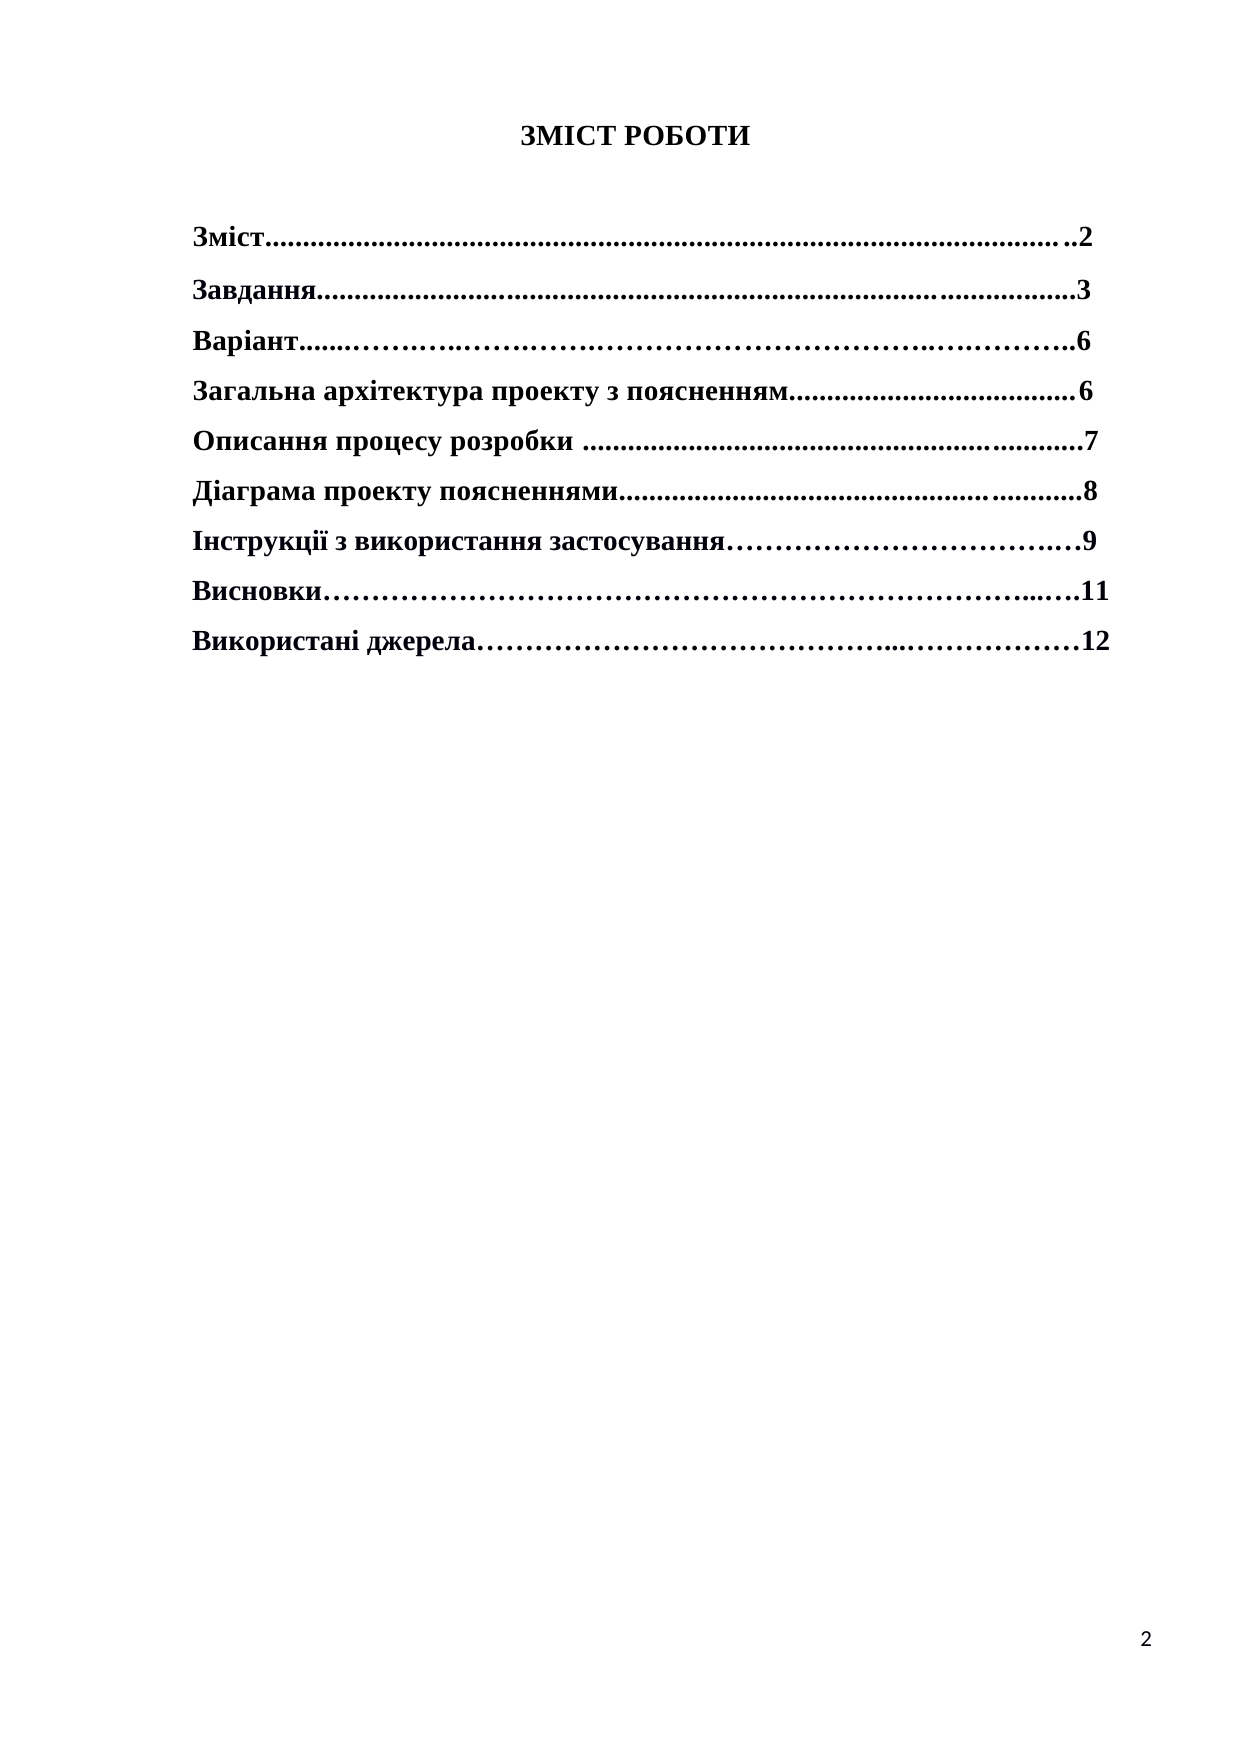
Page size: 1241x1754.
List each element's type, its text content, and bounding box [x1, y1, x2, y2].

text Інструкції з використання застосування…………………………….…9 [177, 530, 1151, 556]
text ЗМІСТ РОБОТИ [177, 118, 1093, 152]
text Завдання....................................................................................................3 [177, 272, 1093, 306]
text Варіант.......…….…..…….…….……………………………..….………..6 [177, 330, 1151, 356]
text Зміст...........................................................................................................2 [177, 226, 1151, 252]
text Загальна архітектура проекту з поясненням......................................6 [177, 380, 1151, 406]
text Висновки………………………………………………………………...….11 [177, 580, 1151, 606]
text Використані джерела……………………………………...………………12 [177, 630, 1151, 656]
text Описання процесу розробки ..................................................................7 [177, 430, 1151, 456]
text Діаграма проекту поясненнями.............................................................8 [177, 480, 1151, 506]
